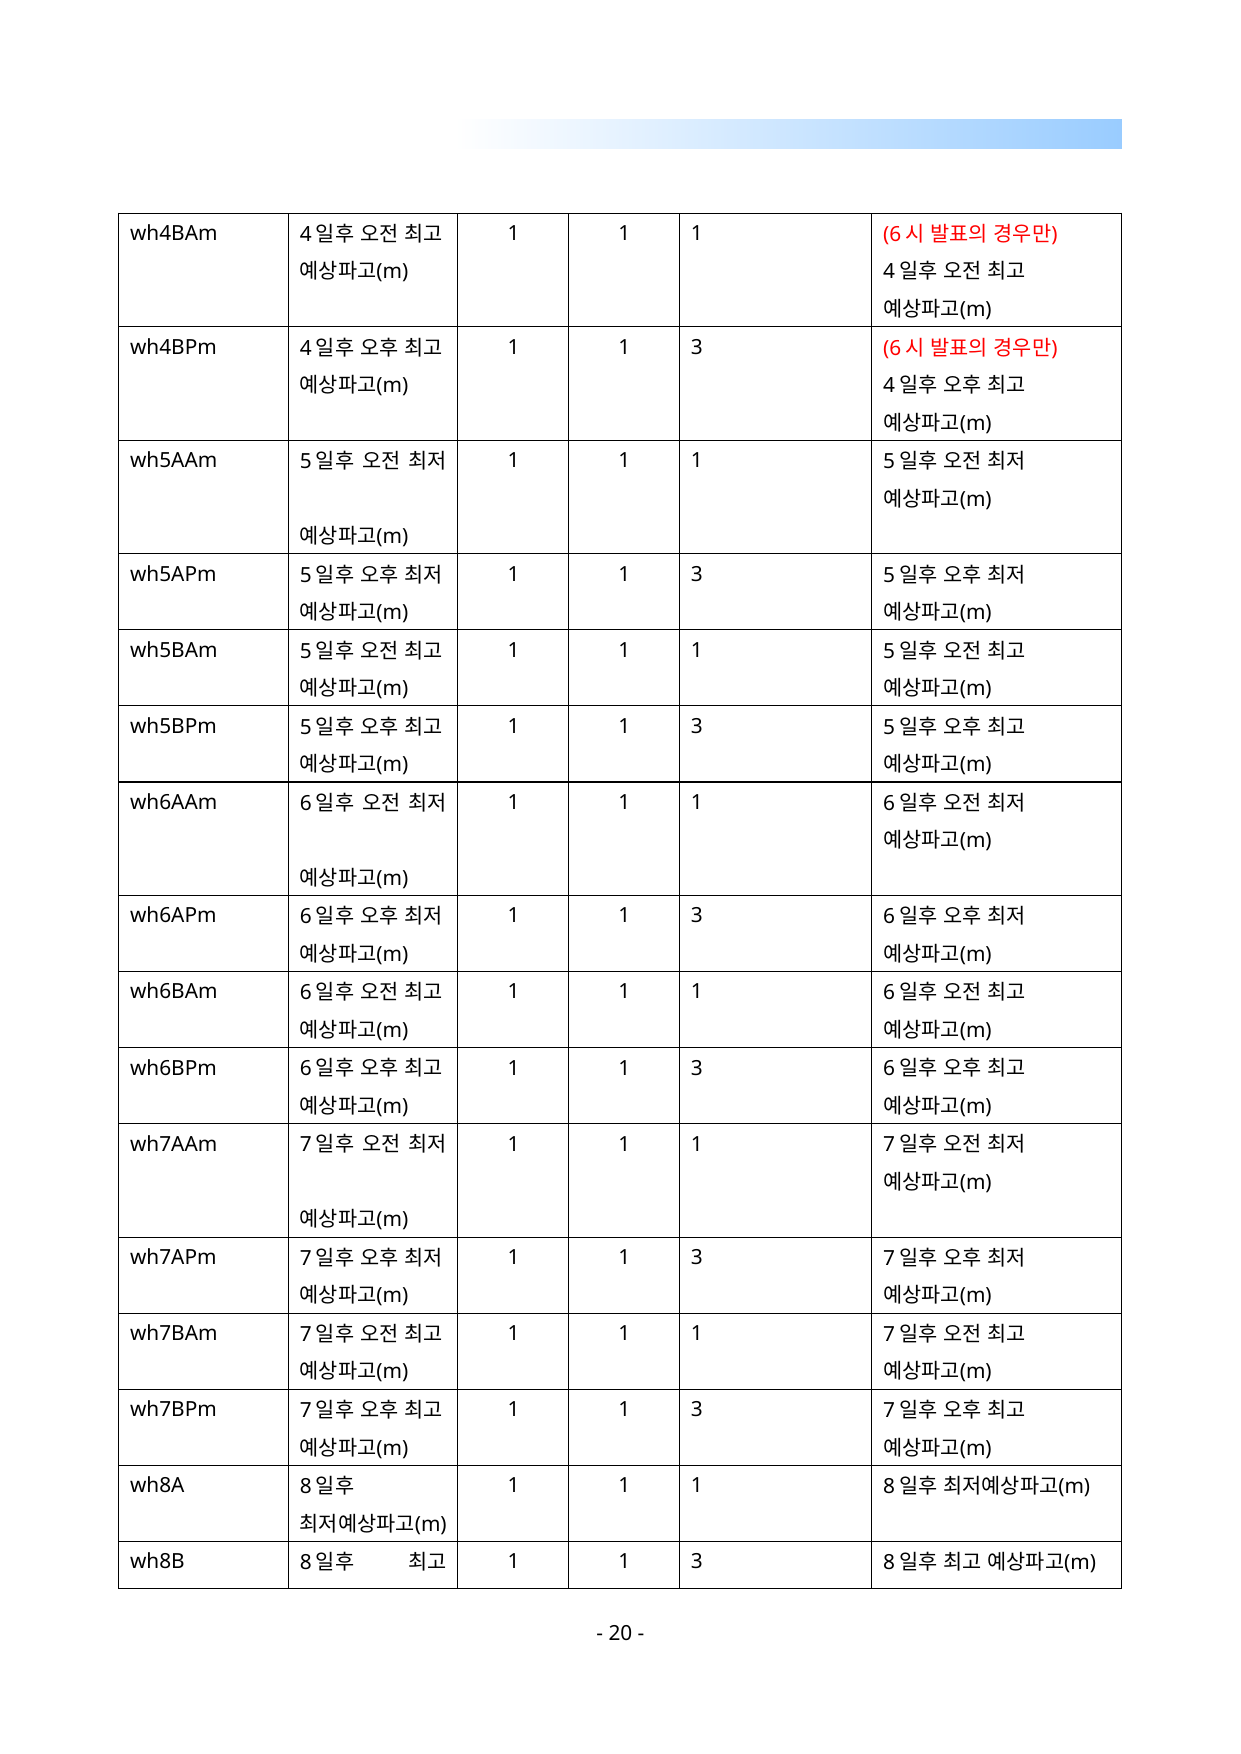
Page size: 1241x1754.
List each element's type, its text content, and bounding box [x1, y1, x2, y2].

table_cell 1 [458, 554, 568, 629]
table_cell 1 [569, 1314, 679, 1389]
table_cell 8일후 최저예상파고(m) [289, 1466, 457, 1541]
table_cell 1 [458, 441, 568, 553]
table_cell 3 [680, 1390, 871, 1465]
table_cell wh4BAm [119, 214, 288, 326]
table_cell 7일후 오전 최저 예상파고(m) [289, 1124, 457, 1237]
table_cell 5일후 오후 최고 예상파고(m) [872, 706, 1121, 781]
table_cell 1 [569, 554, 679, 629]
table_cell 3 [680, 1542, 871, 1588]
table_cell 1 [680, 441, 871, 553]
table_cell 5일후 오전 최고 예상파고(m) [872, 630, 1121, 705]
table_cell 1 [569, 214, 679, 326]
table_cell (6시 발표의 경우만) 4일후 오전 최고 예상파고(m) [872, 214, 1121, 326]
table_cell 8일후 최고 예상파고(m) [872, 1542, 1121, 1588]
table_cell 3 [680, 327, 871, 440]
table_cell wh7AAm [119, 1124, 288, 1237]
table_cell wh8A [119, 1466, 288, 1541]
table_cell 6일후 오후 최고 예상파고(m) [289, 1048, 457, 1123]
table_cell 5일후 오후 최저 예상파고(m) [872, 554, 1121, 629]
table_cell wh4BPm [119, 327, 288, 440]
table_cell 1 [458, 1314, 568, 1389]
table_cell 1 [458, 783, 568, 895]
table_cell 1 [458, 1048, 568, 1123]
table_cell 5일후 오전 최고 예상파고(m) [289, 630, 457, 705]
table_cell 5일후 오전 최저 예상파고(m) [872, 441, 1121, 553]
table_cell 1 [569, 896, 679, 971]
table_cell wh5BPm [119, 706, 288, 781]
table_cell 1 [569, 1390, 679, 1465]
table_cell 3 [680, 554, 871, 629]
table_cell 6일후 오전 최저 예상파고(m) [872, 783, 1121, 895]
table_cell 6일후 오후 최고 예상파고(m) [872, 1048, 1121, 1123]
table_cell 1 [680, 1314, 871, 1389]
table_cell 1 [569, 706, 679, 781]
table_cell wh7BPm [119, 1390, 288, 1465]
table_cell 8일후 최고 예상파고(m) [289, 1542, 457, 1588]
table_cell 1 [569, 327, 679, 440]
table_cell 1 [458, 1466, 568, 1541]
table_cell 1 [569, 1238, 679, 1313]
table_cell wh6BAm [119, 972, 288, 1047]
table_cell 1 [569, 972, 679, 1047]
table_cell 1 [569, 630, 679, 705]
table_cell (6시 발표의 경우만) 4일후 오후 최고 예상파고(m) [872, 327, 1121, 440]
table_cell 7일후 오후 최저 예상파고(m) [289, 1238, 457, 1313]
table_cell 1 [569, 1124, 679, 1237]
table_cell 3 [680, 706, 871, 781]
table_cell 1 [680, 972, 871, 1047]
table_cell 4일후 오전 최고 예상파고(m) [289, 214, 457, 326]
table_cell wh8B [119, 1542, 288, 1588]
table_cell 1 [458, 896, 568, 971]
table_cell 1 [569, 1048, 679, 1123]
table_cell 1 [680, 630, 871, 705]
table_cell 1 [458, 1238, 568, 1313]
table_cell 5일후 오후 최고 예상파고(m) [289, 706, 457, 781]
table_cell 1 [458, 972, 568, 1047]
table_cell wh6APm [119, 896, 288, 971]
table_cell 4일후 오후 최고 예상파고(m) [289, 327, 457, 440]
table_cell 1 [458, 1124, 568, 1237]
table_cell 8일후 최저예상파고(m) [872, 1466, 1121, 1541]
table_cell wh5AAm [119, 441, 288, 553]
table_cell 1 [569, 441, 679, 553]
table_cell wh6AAm [119, 783, 288, 895]
table_cell wh6BPm [119, 1048, 288, 1123]
table_cell 6일후 오전 최고 예상파고(m) [872, 972, 1121, 1047]
table_cell 6일후 오후 최저 예상파고(m) [872, 896, 1121, 971]
table_cell 1 [458, 630, 568, 705]
table_cell 1 [569, 783, 679, 895]
table_cell 1 [680, 783, 871, 895]
table_cell 1 [680, 214, 871, 326]
table_cell 5일후 오후 최저 예상파고(m) [289, 554, 457, 629]
table_cell 1 [458, 706, 568, 781]
table_cell 1 [458, 327, 568, 440]
table_cell 1 [680, 1124, 871, 1237]
table_cell 3 [680, 1238, 871, 1313]
table_cell wh7BAm [119, 1314, 288, 1389]
table_cell 3 [680, 896, 871, 971]
table_cell 1 [569, 1466, 679, 1541]
table_cell wh7APm [119, 1238, 288, 1313]
table_cell 6일후 오후 최저 예상파고(m) [289, 896, 457, 971]
table_cell 7일후 오후 최고 예상파고(m) [289, 1390, 457, 1465]
table_cell 6일후 오전 최고 예상파고(m) [289, 972, 457, 1047]
table_cell 3 [680, 1048, 871, 1123]
table_cell 6일후 오전 최저 예상파고(m) [289, 783, 457, 895]
table_cell 1 [569, 1542, 679, 1588]
table_cell wh5APm [119, 554, 288, 629]
table_cell 1 [458, 1390, 568, 1465]
table_cell 7일후 오후 최저 예상파고(m) [872, 1238, 1121, 1313]
table_cell 1 [458, 214, 568, 326]
table_cell 1 [458, 1542, 568, 1588]
table_cell 7일후 오전 최고 예상파고(m) [872, 1314, 1121, 1389]
table_cell 5일후 오전 최저 예상파고(m) [289, 441, 457, 553]
table_cell 7일후 오전 최고 예상파고(m) [289, 1314, 457, 1389]
table_cell 7일후 오후 최고 예상파고(m) [872, 1390, 1121, 1465]
table_cell wh5BAm [119, 630, 288, 705]
table_cell 1 [680, 1466, 871, 1541]
table_cell 7일후 오전 최저 예상파고(m) [872, 1124, 1121, 1237]
